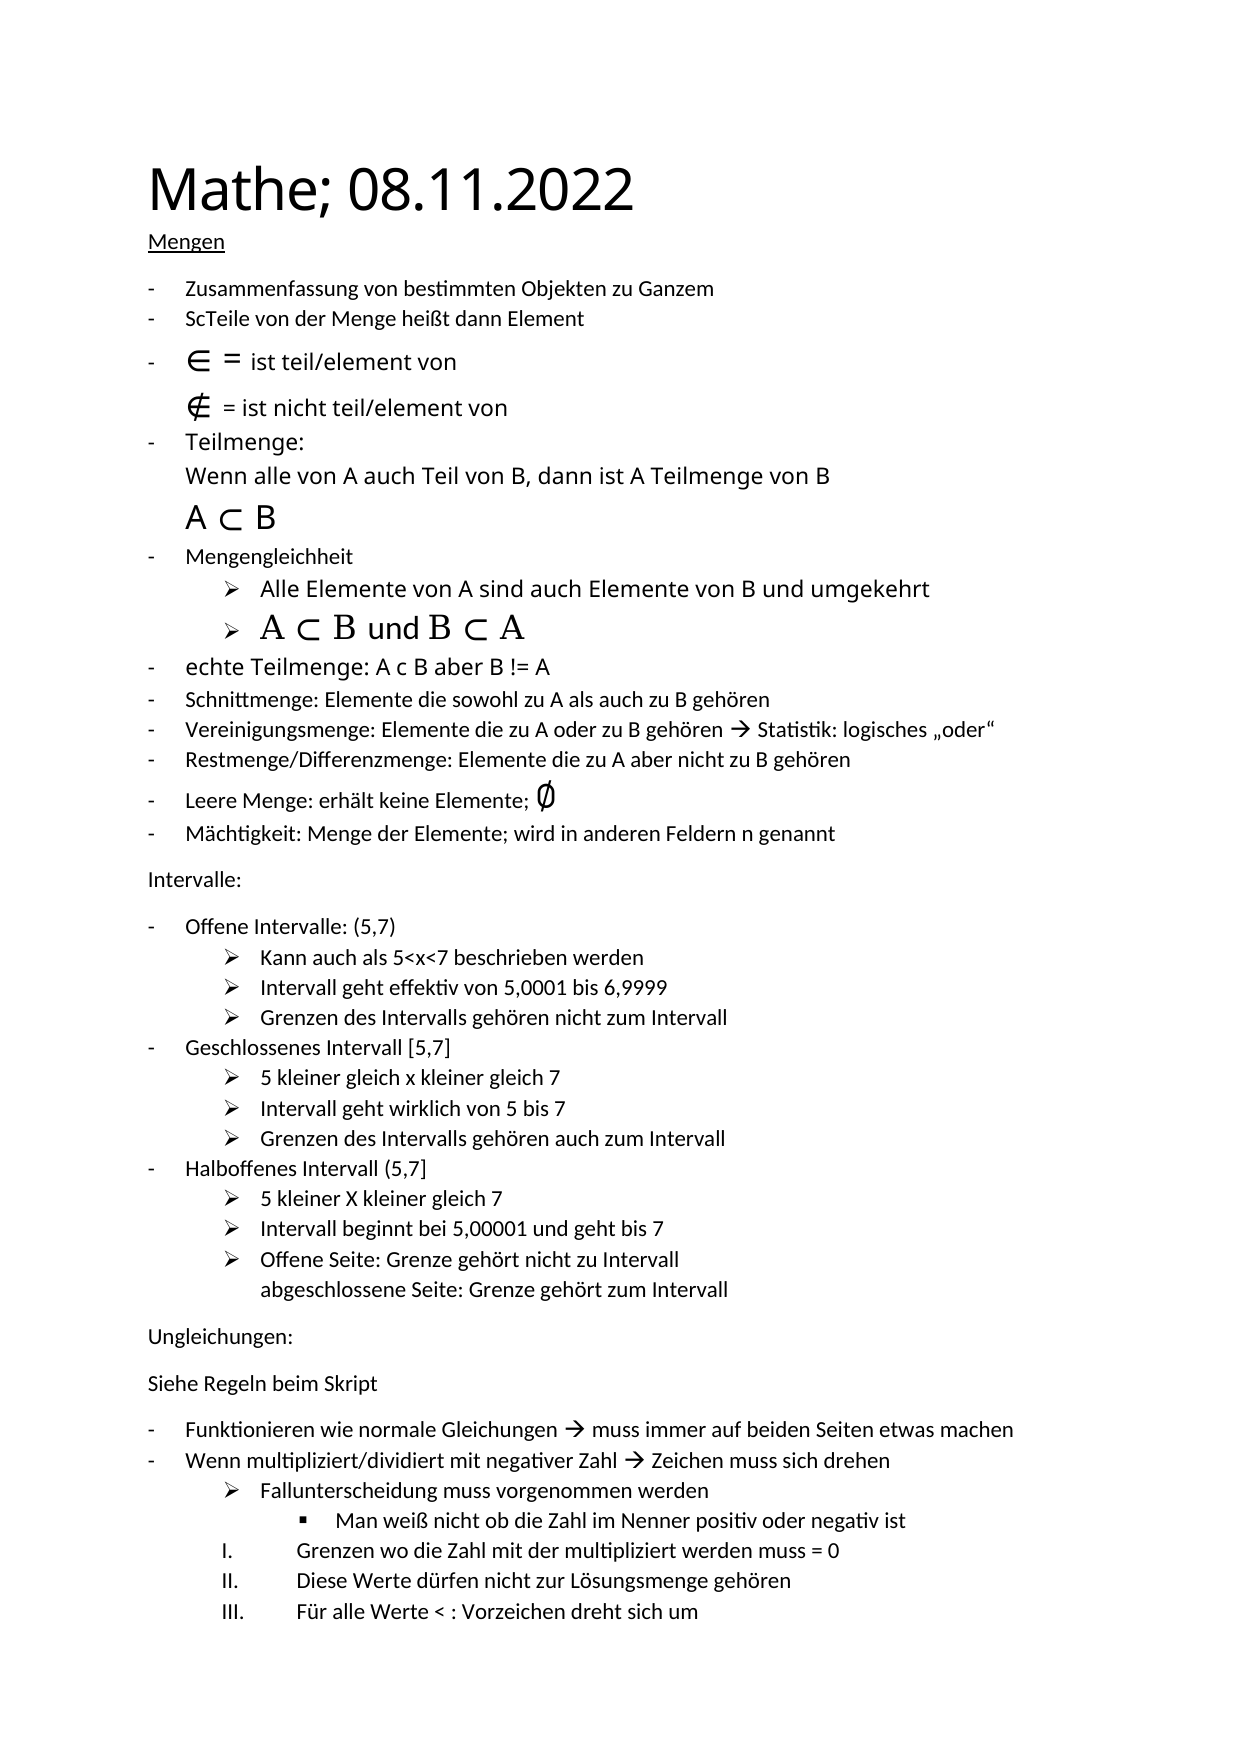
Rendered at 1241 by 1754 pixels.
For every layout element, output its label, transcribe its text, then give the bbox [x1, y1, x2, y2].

list Intervall geht effektiv von 5,0001 bis 6,9999 [223, 973, 1093, 1001]
list Grenzen wo die Zahl mit der multipliziert werden muss = 0 [221, 1536, 1093, 1564]
list Funktionieren wie normale Gleichungen muss immer auf beiden Seiten etwas machen [148, 1416, 1093, 1443]
list Mengengleichheit [148, 542, 1093, 571]
list Für alle Werte < : Vorzeichen dreht sich um [221, 1597, 1093, 1625]
list Halboffenes Intervall (5,7] [148, 1154, 1093, 1182]
list A ⊂ B und B ⊂ A [223, 606, 1093, 648]
list Wenn multipliziert/dividiert mit negativer Zahl Zeichen muss sich drehen [148, 1446, 1093, 1474]
text Mengen [148, 227, 1093, 255]
list Fallunterscheidung muss vorgenommen werden [223, 1476, 1093, 1504]
list Grenzen des Intervalls gehören auch zum Intervall [223, 1124, 1093, 1152]
list Alle Elemente von A sind auch Elemente von B und umgekehrt [223, 573, 1093, 604]
list Restmenge/Differenzmenge: Elemente die zu A aber nicht zu B gehören [148, 745, 1093, 773]
list Man weiß nicht ob die Zahl im Nenner positiv oder negativ ist [298, 1506, 1093, 1534]
list Diese Werte dürfen nicht zur Lösungsmenge gehören [221, 1567, 1093, 1594]
list ∈ = ist teil/element von ∉ = ist nicht teil/element von [148, 334, 1093, 423]
list echte Teilmenge: A c B aber B != A [148, 651, 1093, 682]
list Intervall beginnt bei 5,00001 und geht bis 7 [223, 1214, 1093, 1242]
title Mathe; 08.11.2022 [148, 148, 1093, 227]
list Vereinigungsmenge: Elemente die zu A oder zu B gehören Statistik: logisches „oder“ [148, 715, 1093, 743]
list 5 kleiner gleich x kleiner gleich 7 [223, 1063, 1093, 1091]
list Geschlossenes Intervall [5,7] [148, 1033, 1093, 1061]
list Teilmenge: [148, 426, 1093, 457]
list ScTeile von der Menge heißt dann Element [148, 304, 1093, 332]
text Siehe Regeln beim Skript [148, 1369, 1093, 1397]
list A ⊂ B [185, 493, 1093, 539]
list Kann auch als 5<x<7 beschrieben werden [223, 943, 1093, 971]
list Leere Menge: erhält keine Elemente; ∅ [148, 776, 1093, 816]
list Intervall geht wirklich von 5 bis 7 [223, 1094, 1093, 1122]
list 5 kleiner X kleiner gleich 7 [223, 1184, 1093, 1212]
list Grenzen des Intervalls gehören nicht zum Intervall [223, 1003, 1093, 1031]
list Zusammenfassung von bestimmten Objekten zu Ganzem [148, 274, 1093, 302]
list Schnittmenge: Elemente die sowohl zu A als auch zu B gehören [148, 685, 1093, 713]
text Intervalle: [148, 866, 1093, 893]
list Offene Intervalle: (5,7) [148, 912, 1093, 940]
list Wenn alle von A auch Teil von B, dann ist A Teilmenge von B [185, 460, 1093, 491]
list Offene Seite: Grenze gehört nicht zu Intervall abgeschlossene Seite: Grenze gehört zum Intervall [223, 1245, 1093, 1303]
text Ungleichungen: [148, 1322, 1093, 1350]
list Mächtigkeit: Menge der Elemente; wird in anderen Feldern n genannt [148, 819, 1093, 847]
